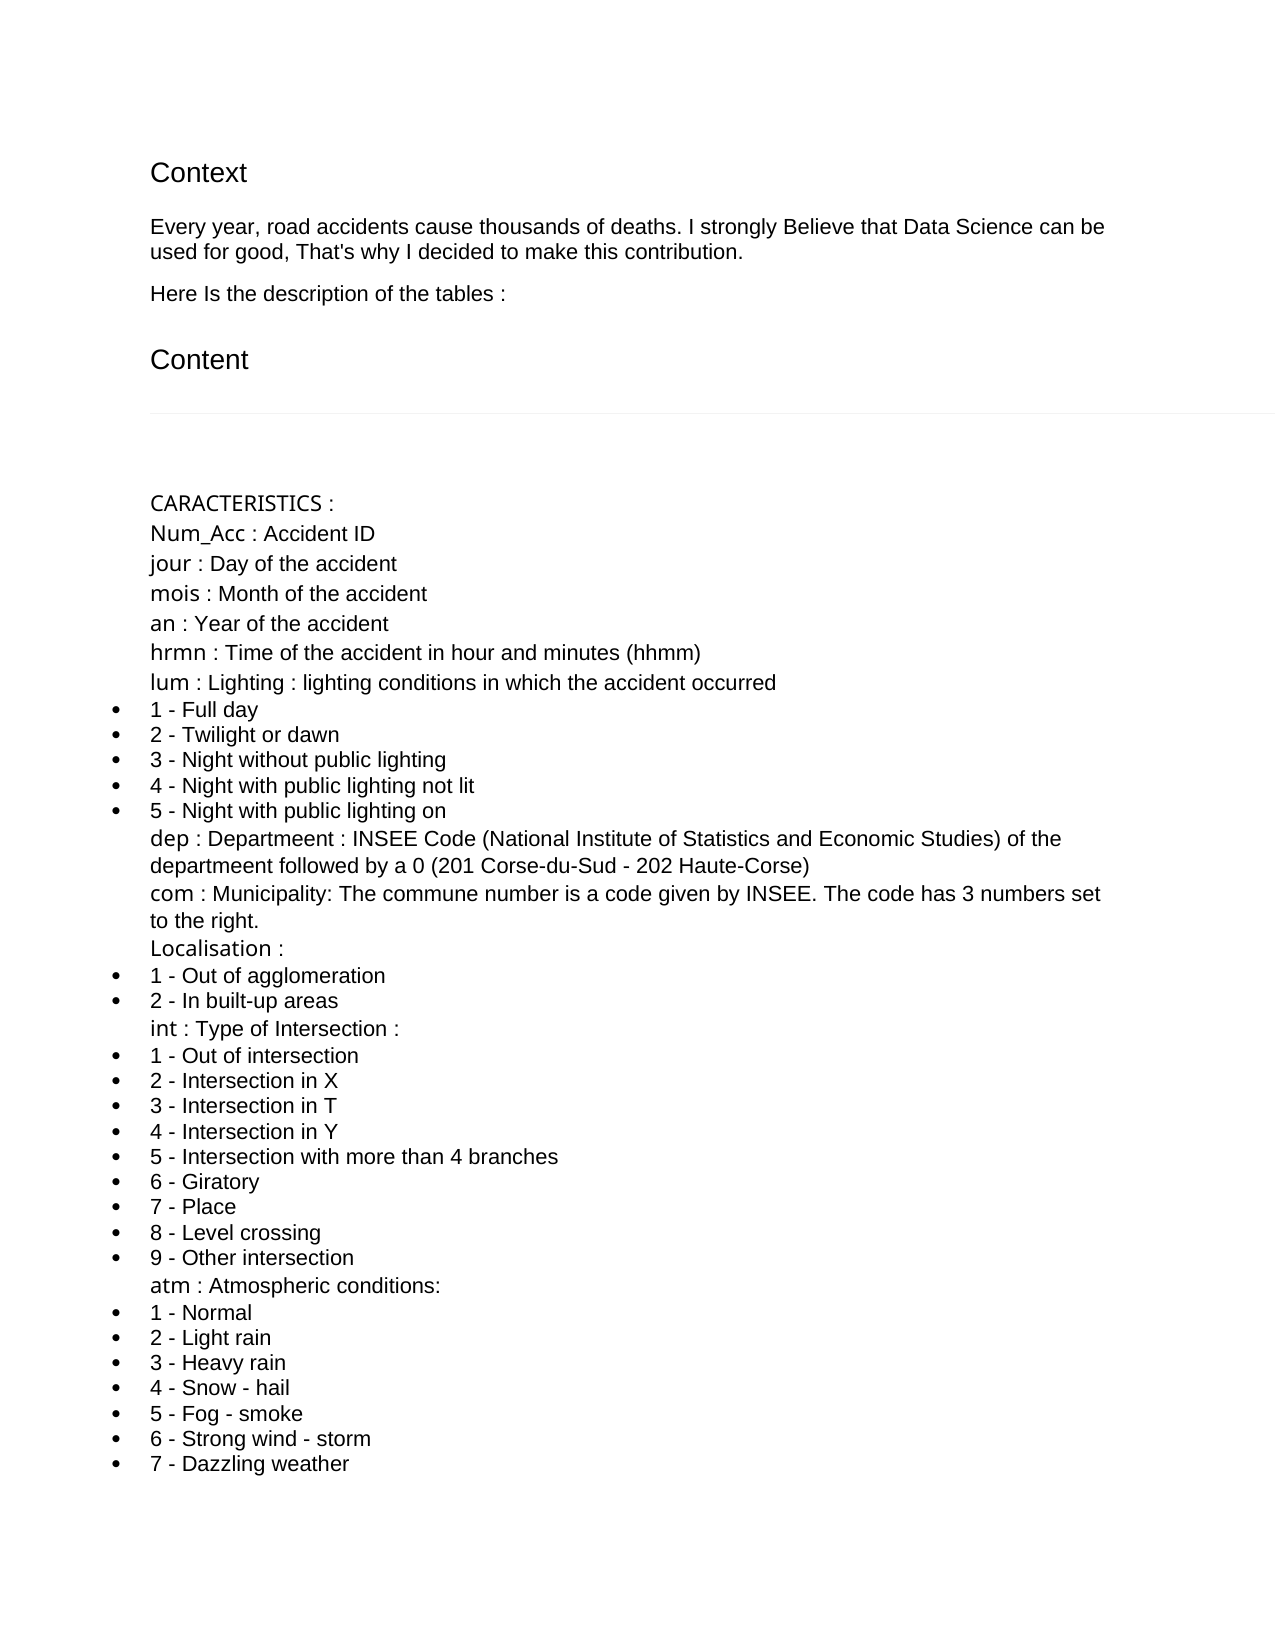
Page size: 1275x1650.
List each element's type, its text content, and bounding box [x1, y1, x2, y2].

list 7 - Dazzling weather [112, 1451, 1125, 1476]
list 1 - Full day [112, 697, 1125, 722]
text Every year, road accidents cause thousands of deaths. I strongly Believe that Data Science can be used for good, That's why I decided to make this contribution. [150, 214, 1125, 264]
list 8 - Level crossing [112, 1219, 1125, 1244]
text lum : Lighting : lighting conditions in which the accident occurred [150, 667, 1125, 697]
list 2 - Light rain [112, 1325, 1125, 1350]
list 2 - Intersection in X [112, 1068, 1125, 1093]
list 1 - Normal [112, 1299, 1125, 1325]
text int : Type of Intersection : [150, 1013, 1125, 1043]
list 6 - Strong wind - storm [112, 1426, 1125, 1451]
text dep : Departmeent : INSEE Code (National Institute of Statistics and Economic Studies) of the departmeent followed by a 0 (201 Corse-du-Sud - 202 Haute-Corse) [150, 823, 1125, 878]
text mois : Month of the accident [150, 578, 1125, 607]
text Localisation : [150, 933, 1125, 963]
list 3 - Heavy rain [112, 1350, 1125, 1375]
text Num_Acc : Accident ID [150, 518, 1125, 548]
list 1 - Out of agglomeration [112, 963, 1125, 988]
list 9 - Other intersection [112, 1244, 1125, 1270]
text com : Municipality: The commune number is a code given by INSEE. The code has 3 numbers set to the right. [150, 878, 1125, 933]
list 4 - Snow - hail [112, 1375, 1125, 1400]
list 5 - Fog - smoke [112, 1400, 1125, 1426]
list 3 - Night without public lighting [112, 747, 1125, 772]
list 7 - Place [112, 1194, 1125, 1219]
text Content [150, 343, 1125, 376]
list 2 - In built-up areas [112, 988, 1125, 1013]
list 4 - Night with public lighting not lit [112, 772, 1125, 798]
text hrmn : Time of the accident in hour and minutes (hhmm) [150, 637, 1125, 667]
text atm : Atmospheric conditions: [150, 1270, 1125, 1299]
text Context [150, 156, 1125, 189]
text an : Year of the accident [150, 607, 1125, 637]
list 4 - Intersection in Y [112, 1118, 1125, 1144]
list 5 - Night with public lighting on [112, 798, 1125, 823]
text CARACTERISTICS : [150, 488, 1125, 518]
list 5 - Intersection with more than 4 branches [112, 1144, 1125, 1169]
text jour : Day of the accident [150, 548, 1125, 578]
list 6 - Giratory [112, 1169, 1125, 1194]
text Here Is the description of the tables : [150, 281, 1125, 306]
list 3 - Intersection in T [112, 1093, 1125, 1118]
list 1 - Out of intersection [112, 1043, 1125, 1068]
list 2 - Twilight or dawn [112, 722, 1125, 747]
